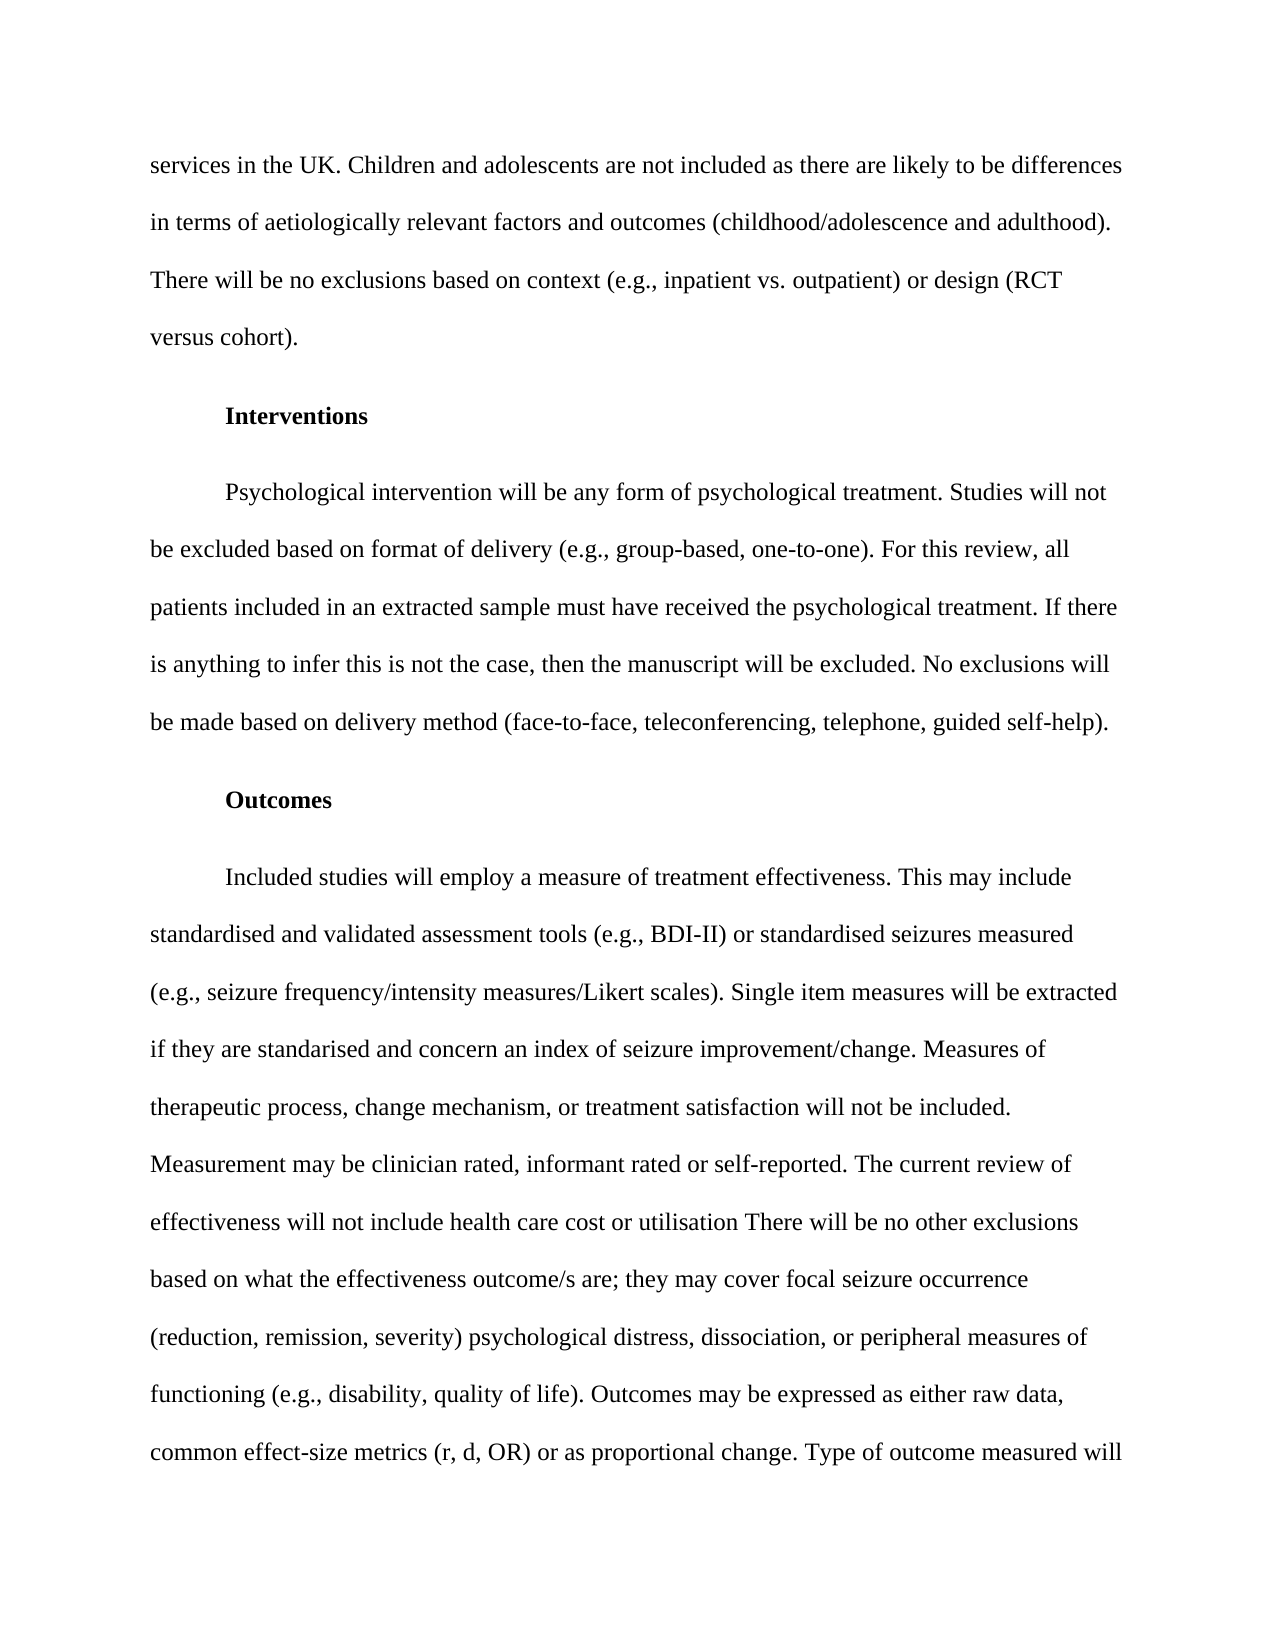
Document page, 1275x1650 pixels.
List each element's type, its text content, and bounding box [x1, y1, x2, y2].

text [150, 150, 1125, 351]
text Psychological intervention will be any form of psychological treatment. Studies will not be excluded based on format of delivery (e.g., group-based, one-to-one). For this review, all patients included in an extracted sample must have received the psychological treatment. If there is anything to infer this is not the case, then the manuscript will be excluded. No exclusions will be made based on delivery method (face-to-face, teleconferencing, telephone, guided self-help). [150, 477, 1125, 736]
subtitle Interventions [150, 401, 1125, 429]
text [150, 862, 1125, 1465]
subtitle Outcomes [150, 785, 1125, 814]
